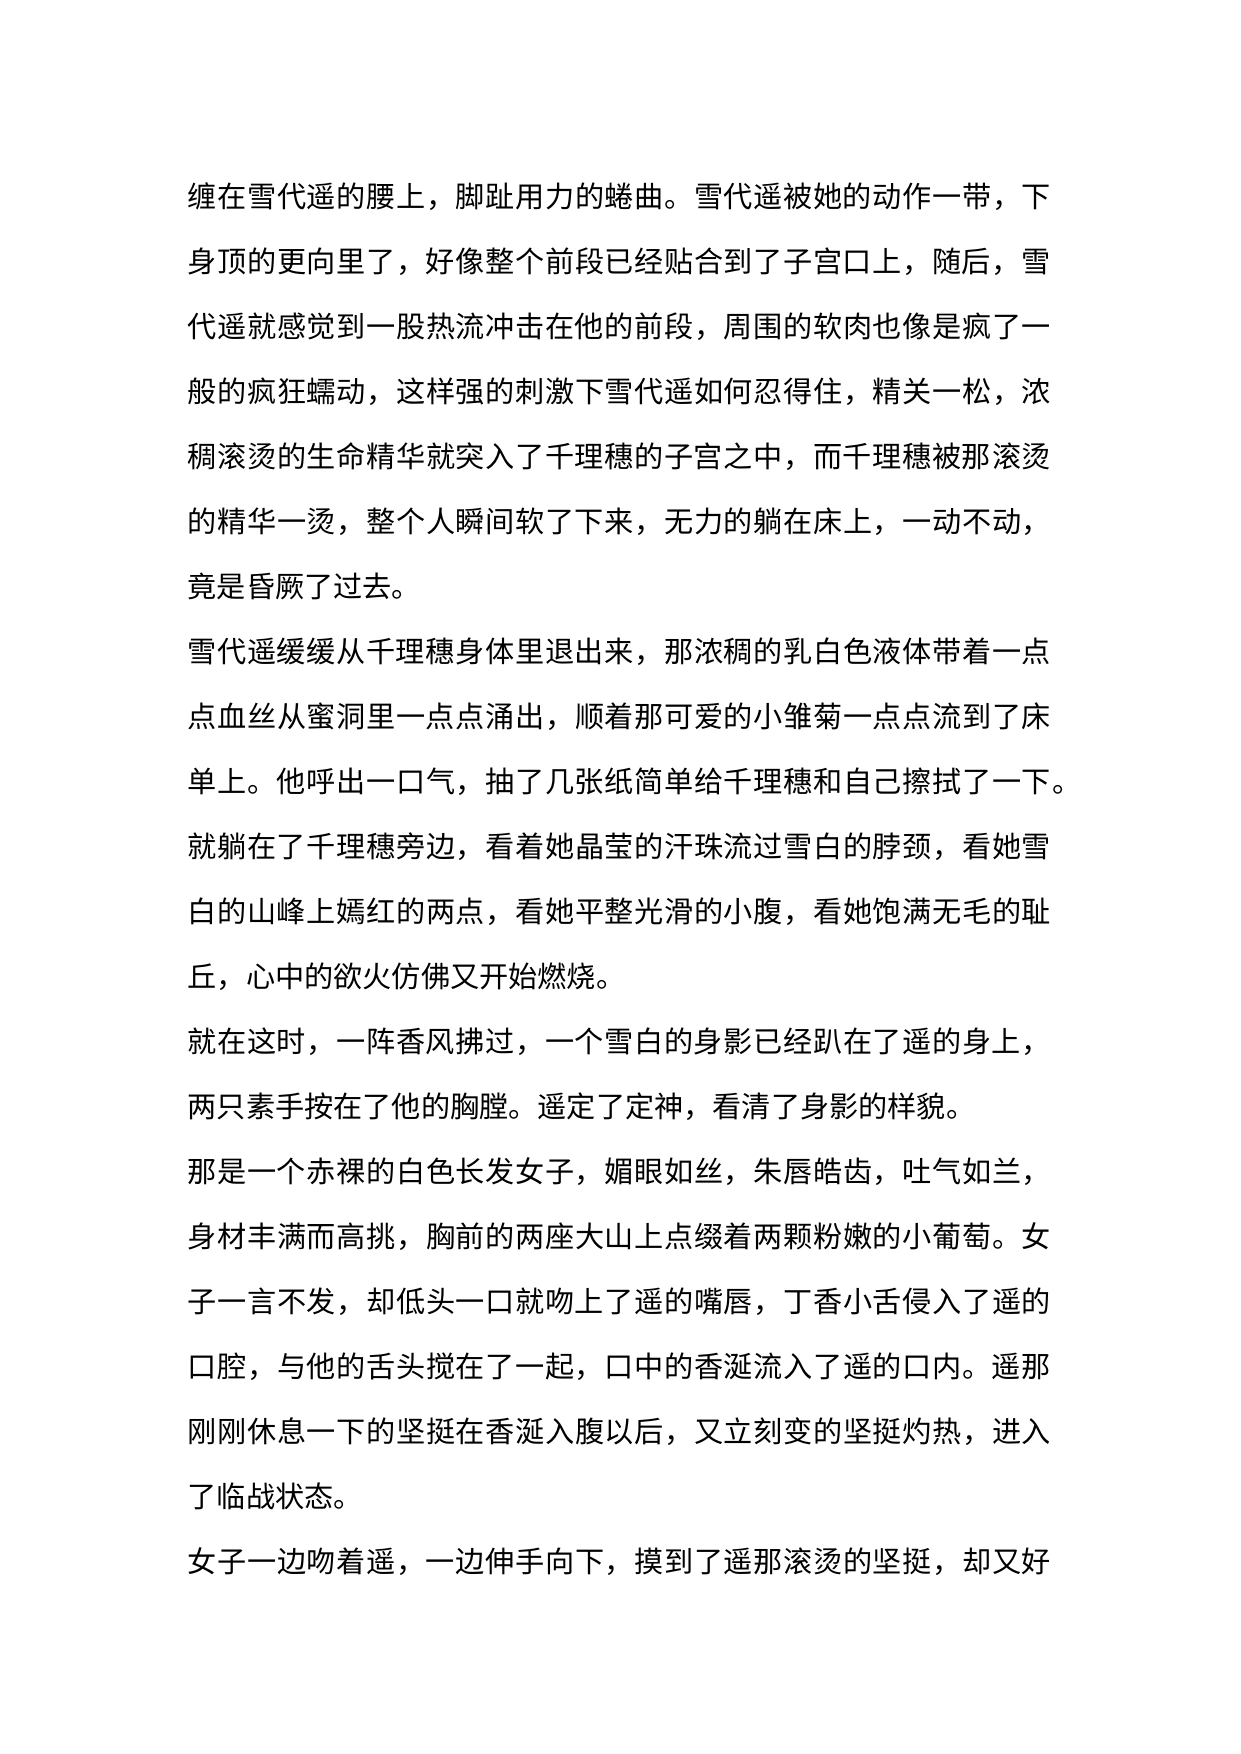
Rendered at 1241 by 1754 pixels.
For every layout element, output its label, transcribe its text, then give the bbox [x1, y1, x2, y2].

text 那是一个赤裸的白色长发女子，媚眼如丝，朱唇皓齿，吐气如兰，身材丰满而高挑，胸前的两座大山上点缀着两颗粉嫩的小葡萄。女子一言不发，却低头一口就吻上了遥的嘴唇，丁香小舌侵入了遥的口腔，与他的舌头搅在了一起，口中的香涎流入了遥的口内。遥那刚刚休息一下的坚挺在香涎入腹以后，又立刻变的坚挺灼热，进入了临战状态。 [187, 1137, 1053, 1527]
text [187, 1527, 1053, 1592]
text 就在这时，一阵香风拂过，一个雪白的身影已经趴在了遥的身上，两只素手按在了他的胸膛。遥定了定神，看清了身影的样貌。 [187, 1007, 1053, 1137]
text 雪代遥缓缓从千理穗身体里退出来，那浓稠的乳白色液体带着一点点血丝从蜜洞里一点点涌出，顺着那可爱的小雏菊一点点流到了床单上。他呼出一口气，抽了几张纸简单给千理穗和自己擦拭了一下。就躺在了千理穗旁边，看着她晶莹的汗珠流过雪白的脖颈，看她雪白的山峰上嫣红的两点，看她平整光滑的小腹，看她饱满无毛的耻丘，心中的欲火仿佛又开始燃烧。 [187, 617, 1053, 1007]
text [187, 162, 1053, 617]
